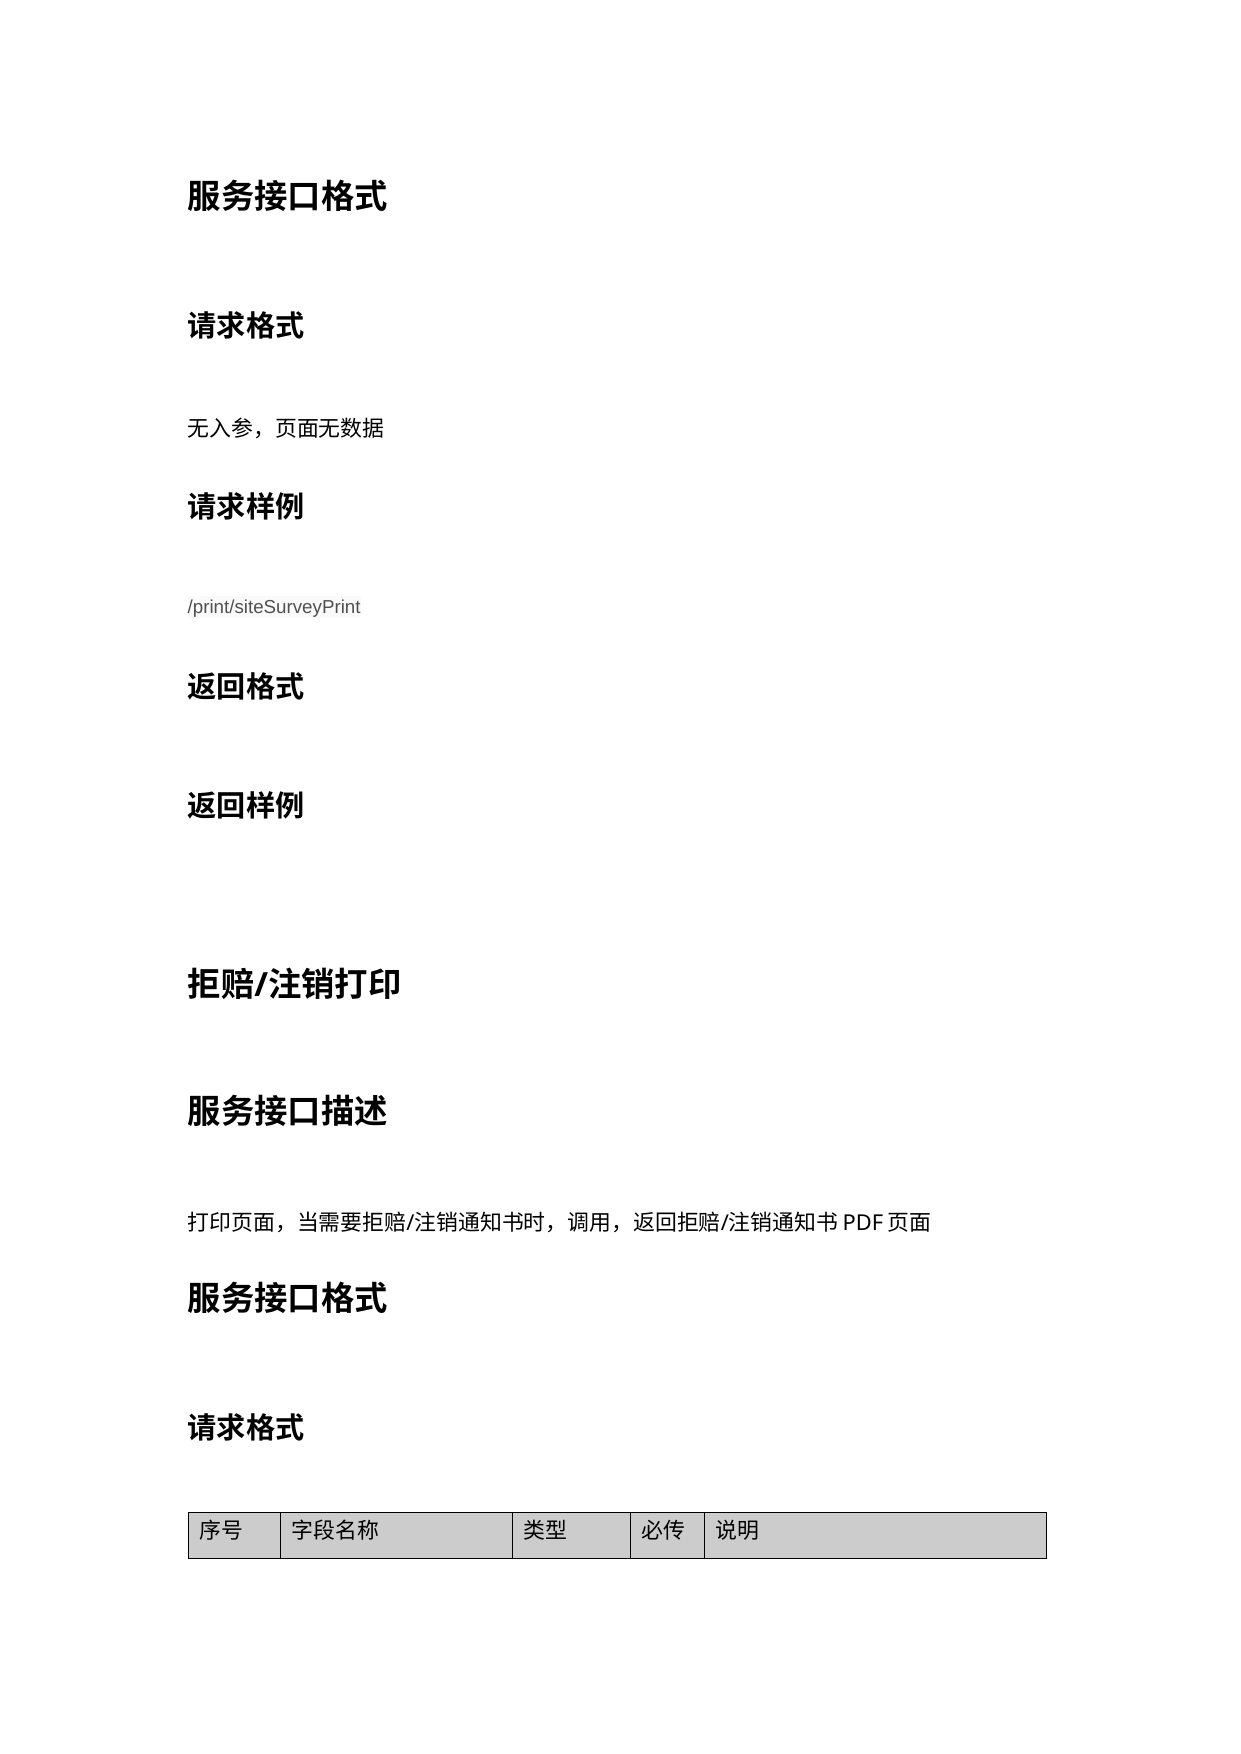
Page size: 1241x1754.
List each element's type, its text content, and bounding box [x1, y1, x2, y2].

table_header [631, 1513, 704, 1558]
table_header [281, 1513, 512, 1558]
subtitle 服务接口描述 [187, 1077, 1053, 1142]
text /print/siteSurveyPrint [187, 591, 1053, 623]
subtitle 返回格式 [187, 652, 1053, 717]
subtitle 返回样例 [187, 771, 1053, 836]
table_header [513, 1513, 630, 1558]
subtitle 拒赔/注销打印 [187, 949, 1053, 1014]
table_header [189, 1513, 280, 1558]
subtitle 请求格式 [187, 291, 1053, 356]
subtitle 请求格式 [187, 1393, 1053, 1458]
text 打印页面，当需要拒赔/注销通知书时，调用，返回拒赔/注销通知书PDF页面 [187, 1204, 1053, 1237]
subtitle 服务接口格式 [187, 1264, 1053, 1329]
subtitle 服务接口格式 [187, 162, 1053, 227]
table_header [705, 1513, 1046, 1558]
subtitle 请求样例 [187, 472, 1053, 537]
text 无入参，页面无数据 [187, 410, 1053, 443]
